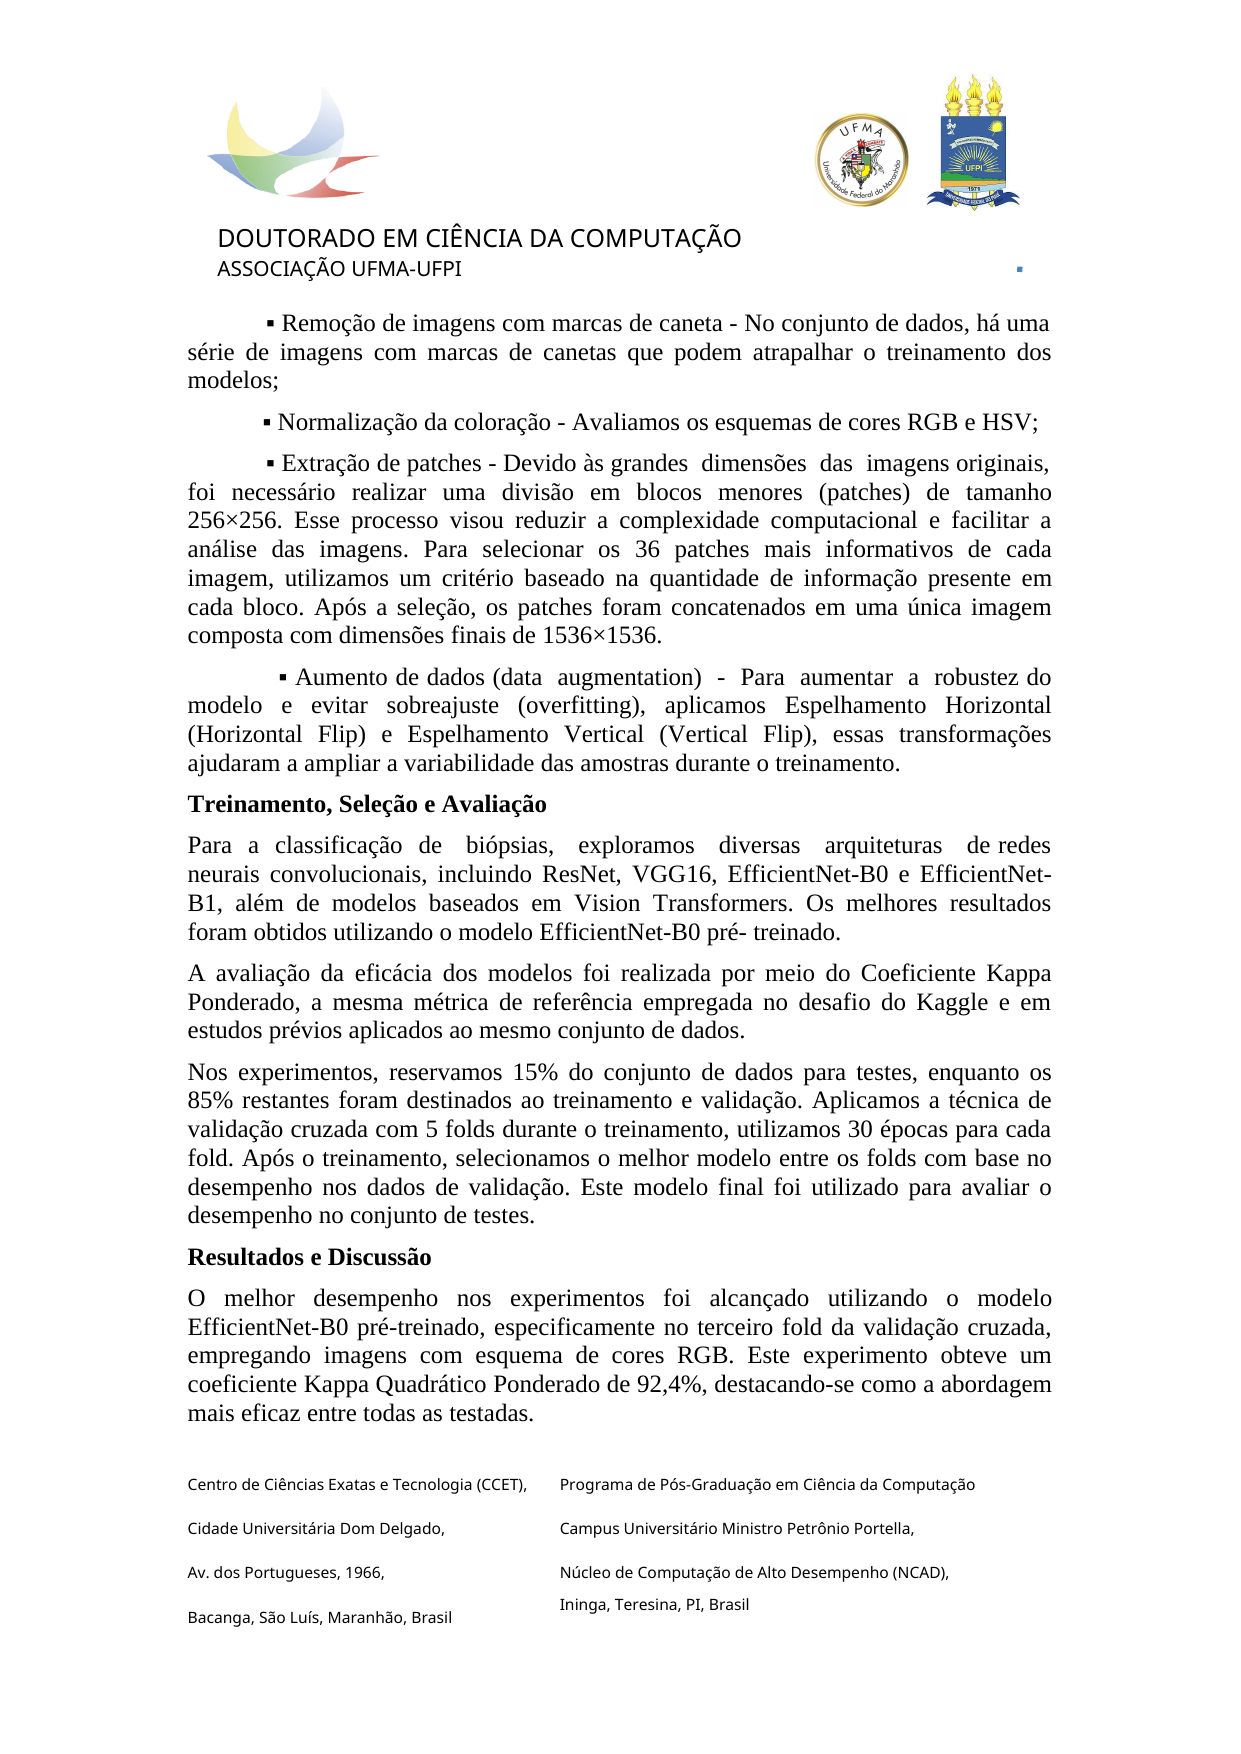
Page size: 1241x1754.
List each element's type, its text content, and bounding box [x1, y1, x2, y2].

picture [814, 113, 909, 207]
text ▪ Aumento de dados (data augmentation) - Para aumentar a robustez do modelo e evitar sobreajuste (overfitting), aplicamos Espelhamento Horizontal (Horizontal Flip) e Espelhamento Vertical (Vertical Flip), essas transformações ajudaram a ampliar a variabilidade das amostras durante o treinamento. [187, 662, 1053, 777]
text ▪ Normalização da coloração - Avaliamos os esquemas de cores RGB e HSV; [187, 407, 1053, 435]
text Nos experimentos, reservamos 15% do conjunto de dados para testes, enquanto os 85% restantes foram destinados ao treinamento e validação. Aplicamos a técnica de validação cruzada com 5 folds durante o treinamento, utilizamos 30 épocas para cada fold. Após o treinamento, selecionamos o melhor modelo entre os folds com base no desempenho nos dados de validação. Este modelo final foi utilizado para avaliar o desempenho no conjunto de testes. [187, 1057, 1053, 1229]
text Resultados e Discussão [187, 1242, 1053, 1270]
text Treinamento, Seleção e Avaliação [187, 789, 1053, 818]
text A avaliação da eficácia dos modelos foi realizada por meio do Coeficiente Kappa Ponderado, a mesma métrica de referência empregada no desafio do Kaggle e em estudos prévios aplicados ao mesmo conjunto de dados. [187, 958, 1053, 1044]
text ▪ Remoção de imagens com marcas de caneta - No conjunto de dados, há uma série de imagens com marcas de canetas que podem atrapalhar o treinamento dos modelos; [187, 308, 1053, 394]
text ▪ Extração de patches - Devido às grandes dimensões das imagens originais, foi necessário realizar uma divisão em blocos menores (patches) de tamanho 256×256. Esse processo visou reduzir a complexidade computacional e facilitar a análise das imagens. Para selecionar os 36 patches mais informativos de cada imagem, utilizamos um critério baseado na quantidade de informação presente em cada bloco. Após a seleção, os patches foram concatenados em uma única imagem composta com dimensões finais de 1536×1536. [187, 448, 1053, 649]
picture [187, 87, 381, 208]
text O melhor desempenho nos experimentos foi alcançado utilizando o modelo EfficientNet-B0 pré-treinado, especificamente no terceiro fold da validação cruzada, empregando imagens com esquema de cores RGB. Este experimento obteve um coeficiente Kappa Quadrático Ponderado de 92,4%, destacando-se como a abordagem mais eficaz entre todas as testadas. [187, 1283, 1053, 1427]
text Para a classificação de biópsias, exploramos diversas arquiteturas de redes neurais convolucionais, incluindo ResNet, VGG16, EfficientNet-B0 e EfficientNet-B1, além de modelos baseados em Vision Transformers. Os melhores resultados foram obtidos utilizando o modelo EfficientNet-B0 pré- treinado. [187, 830, 1053, 945]
picture [926, 74, 1020, 219]
